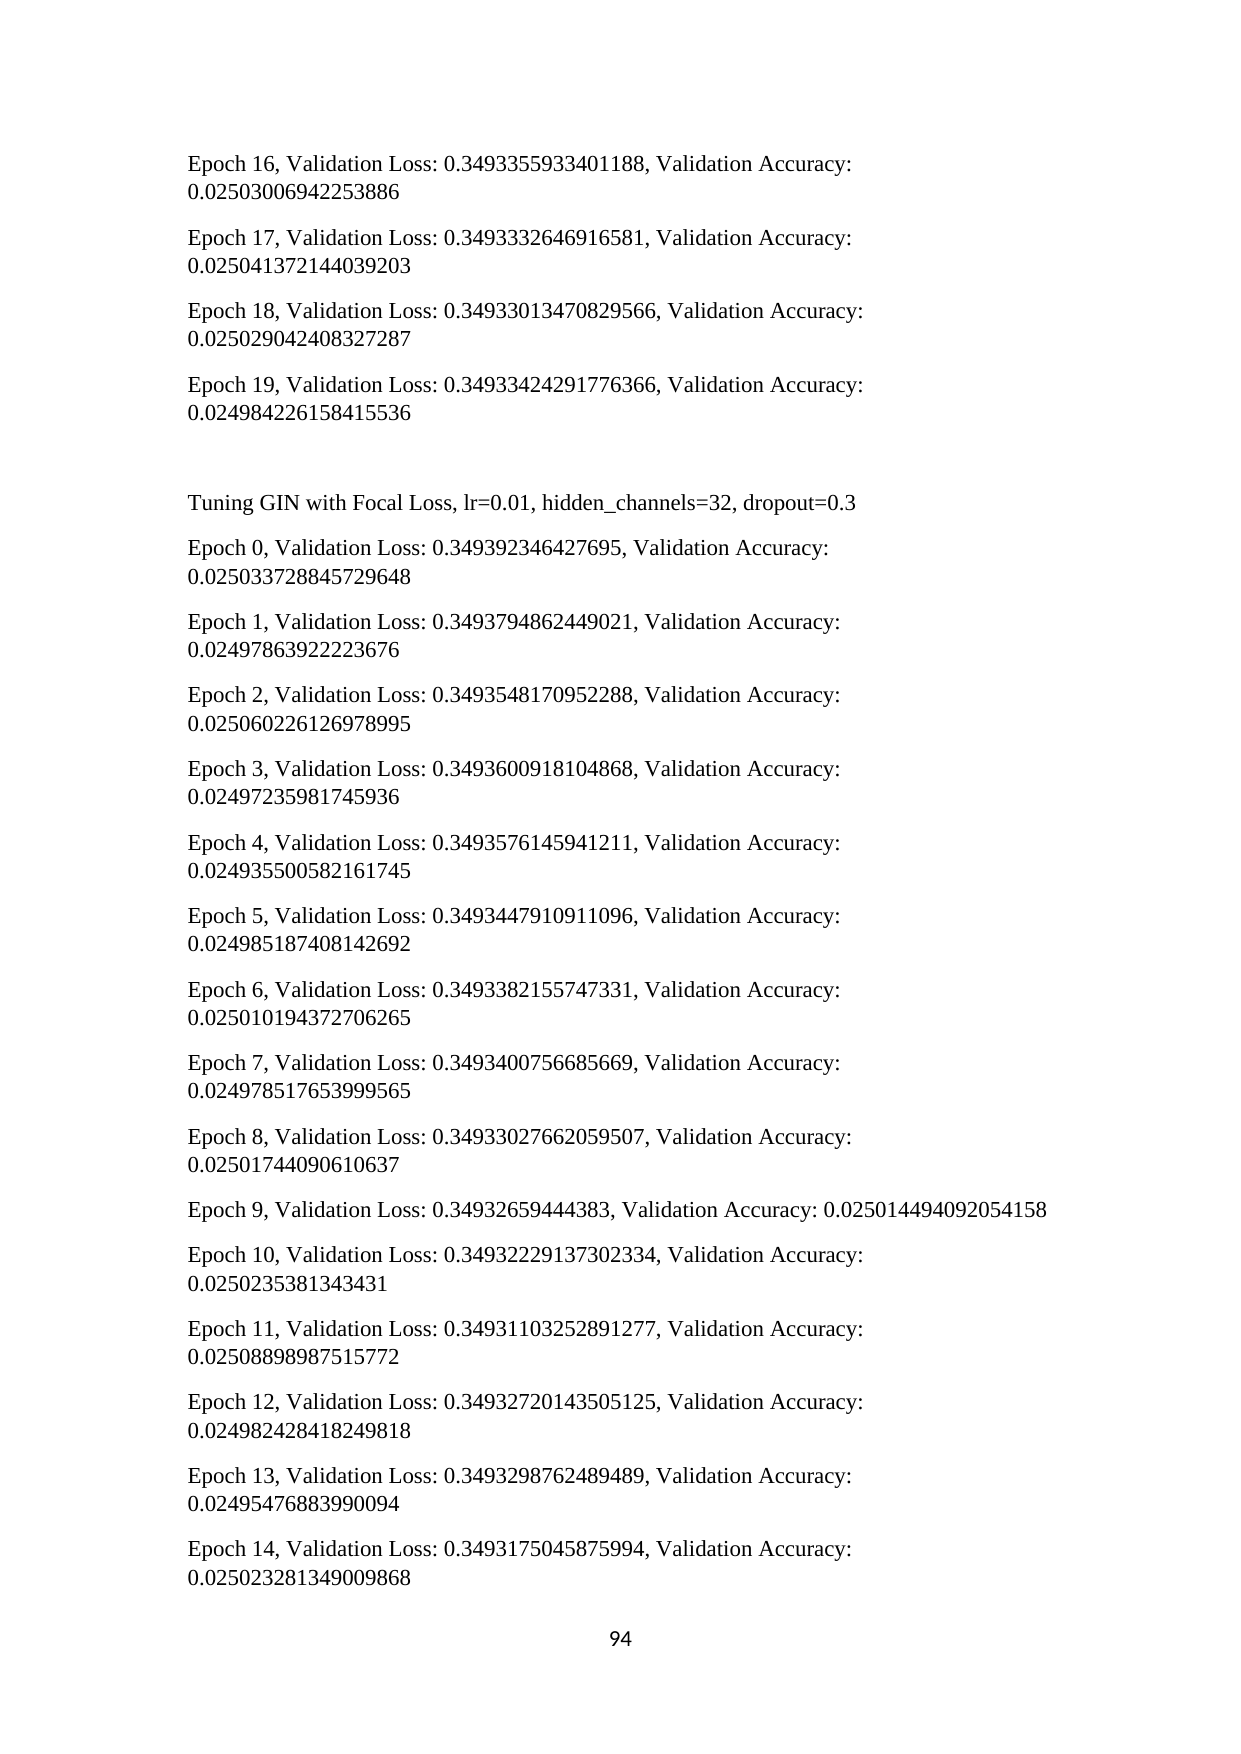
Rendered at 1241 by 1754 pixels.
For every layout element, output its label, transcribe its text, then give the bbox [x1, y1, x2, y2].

text Epoch 4, Validation Loss: 0.3493576145941211, Validation Accuracy: 0.024935500582161745 [187, 828, 1053, 883]
text Epoch 13, Validation Loss: 0.3493298762489489, Validation Accuracy: 0.02495476883990094 [187, 1462, 1053, 1517]
text Epoch 10, Validation Loss: 0.34932229137302334, Validation Accuracy: 0.0250235381343431 [187, 1241, 1053, 1296]
text Epoch 6, Validation Loss: 0.3493382155747331, Validation Accuracy: 0.025010194372706265 [187, 976, 1053, 1030]
text Epoch 3, Validation Loss: 0.3493600918104868, Validation Accuracy: 0.02497235981745936 [187, 755, 1053, 810]
text Epoch 18, Validation Loss: 0.34933013470829566, Validation Accuracy: 0.025029042408327287 [187, 297, 1053, 352]
text Epoch 14, Validation Loss: 0.3493175045875994, Validation Accuracy: 0.025023281349009868 [187, 1536, 1053, 1590]
text Epoch 9, Validation Loss: 0.34932659444383, Validation Accuracy: 0.025014494092054158 [187, 1196, 1053, 1223]
text Epoch 19, Validation Loss: 0.34933424291776366, Validation Accuracy: 0.024984226158415536 [187, 371, 1053, 425]
text Epoch 16, Validation Loss: 0.3493355933401188, Validation Accuracy: 0.02503006942253886 [187, 150, 1053, 205]
text Tuning GIN with Focal Loss, lr=0.01, hidden_channels=32, dropout=0.3 [187, 489, 1053, 516]
text Epoch 1, Validation Loss: 0.3493794862449021, Validation Accuracy: 0.02497863922223676 [187, 608, 1053, 663]
text Epoch 11, Validation Loss: 0.34931103252891277, Validation Accuracy: 0.02508898987515772 [187, 1315, 1053, 1370]
text Epoch 8, Validation Loss: 0.34933027662059507, Validation Accuracy: 0.02501744090610637 [187, 1123, 1053, 1177]
text Epoch 0, Validation Loss: 0.349392346427695, Validation Accuracy: 0.025033728845729648 [187, 534, 1053, 589]
text Epoch 5, Validation Loss: 0.3493447910911096, Validation Accuracy: 0.024985187408142692 [187, 902, 1053, 957]
text Epoch 12, Validation Loss: 0.34932720143505125, Validation Accuracy: 0.024982428418249818 [187, 1388, 1053, 1443]
text Epoch 2, Validation Loss: 0.3493548170952288, Validation Accuracy: 0.025060226126978995 [187, 681, 1053, 736]
text Epoch 17, Validation Loss: 0.3493332646916581, Validation Accuracy: 0.025041372144039203 [187, 223, 1053, 278]
text Epoch 7, Validation Loss: 0.3493400756685669, Validation Accuracy: 0.024978517653999565 [187, 1049, 1053, 1104]
